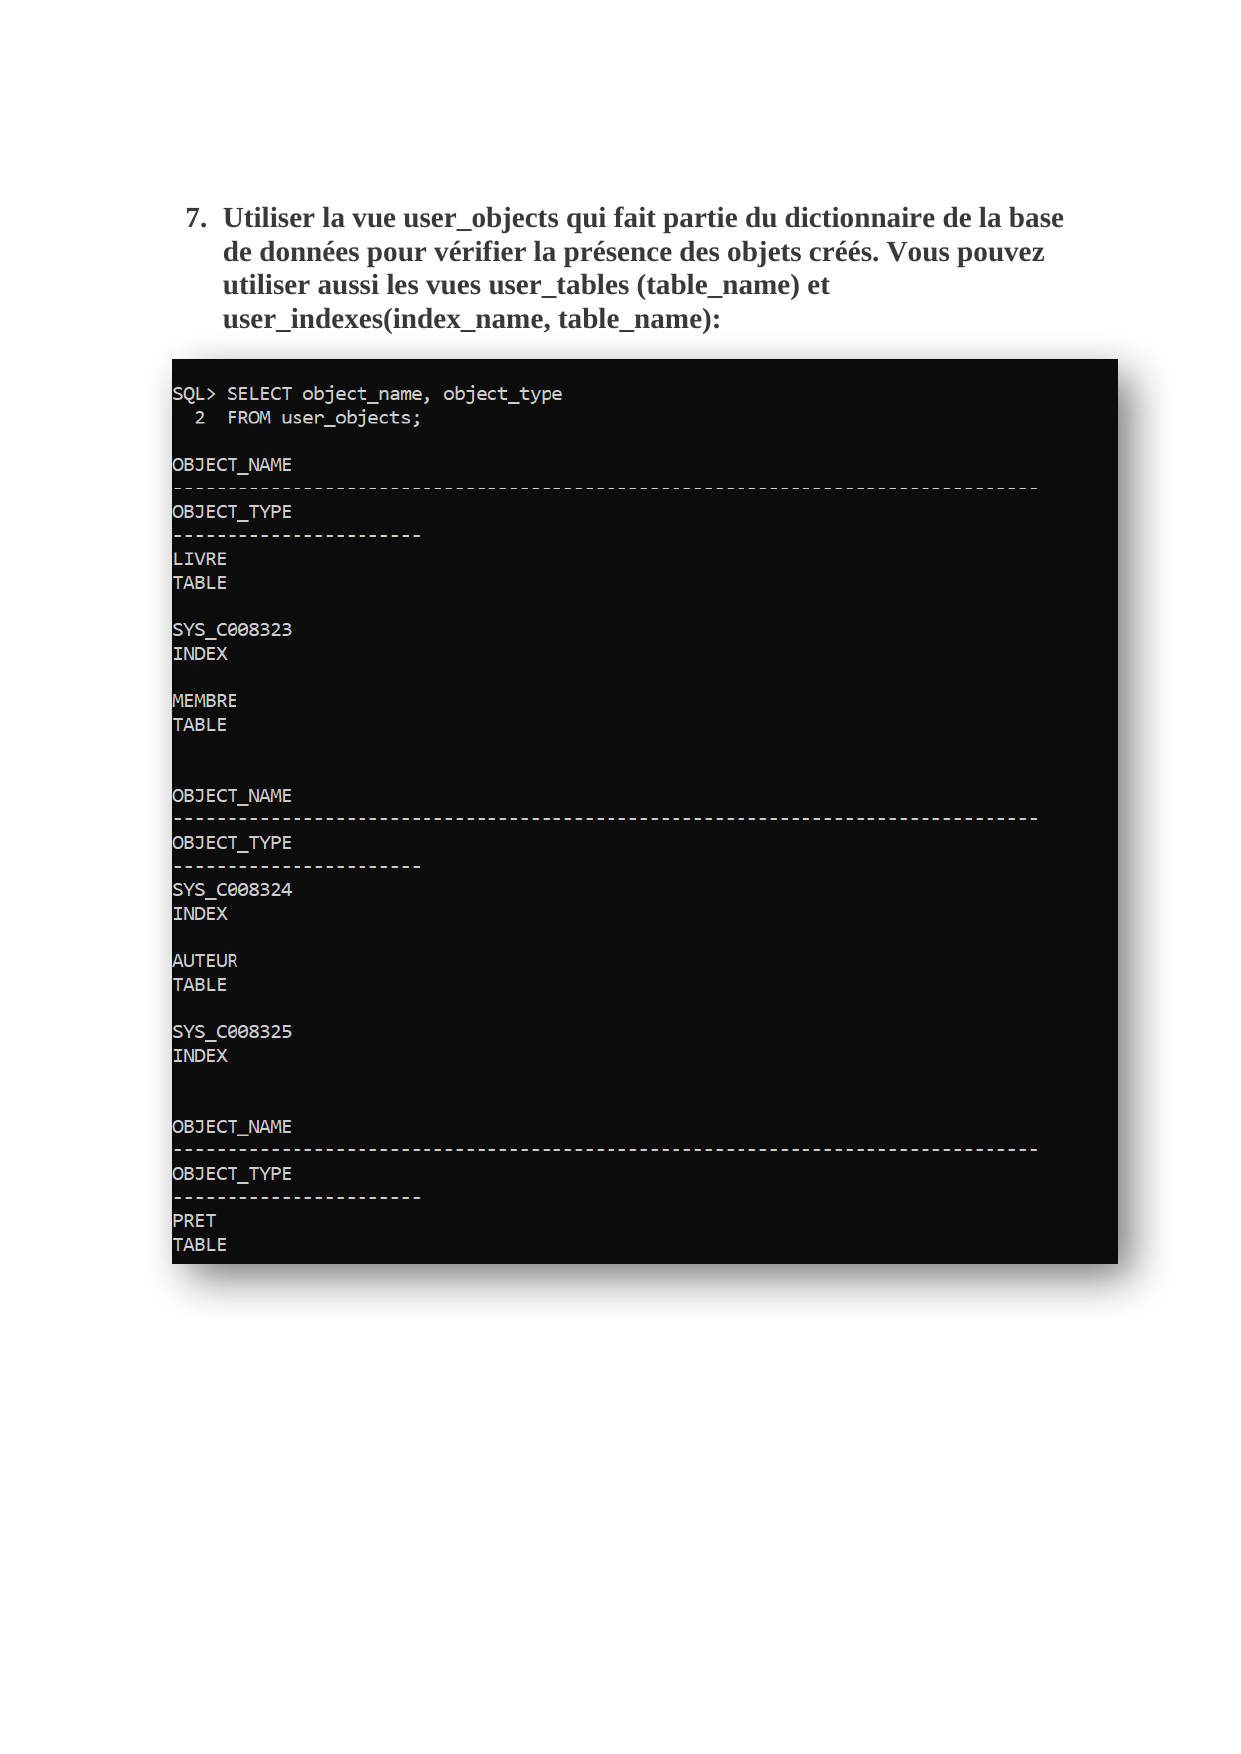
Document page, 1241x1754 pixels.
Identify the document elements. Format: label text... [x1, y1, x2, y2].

picture [172, 359, 1118, 1264]
list Utiliser la vue user_objects qui fait partie du dictionnaire de la base de données pour vérifier la présence des objets créés. Vous pouvez utiliser aussi les vues user_tables (table_name) et user_indexes(index_name, table_name): [185, 200, 1093, 334]
